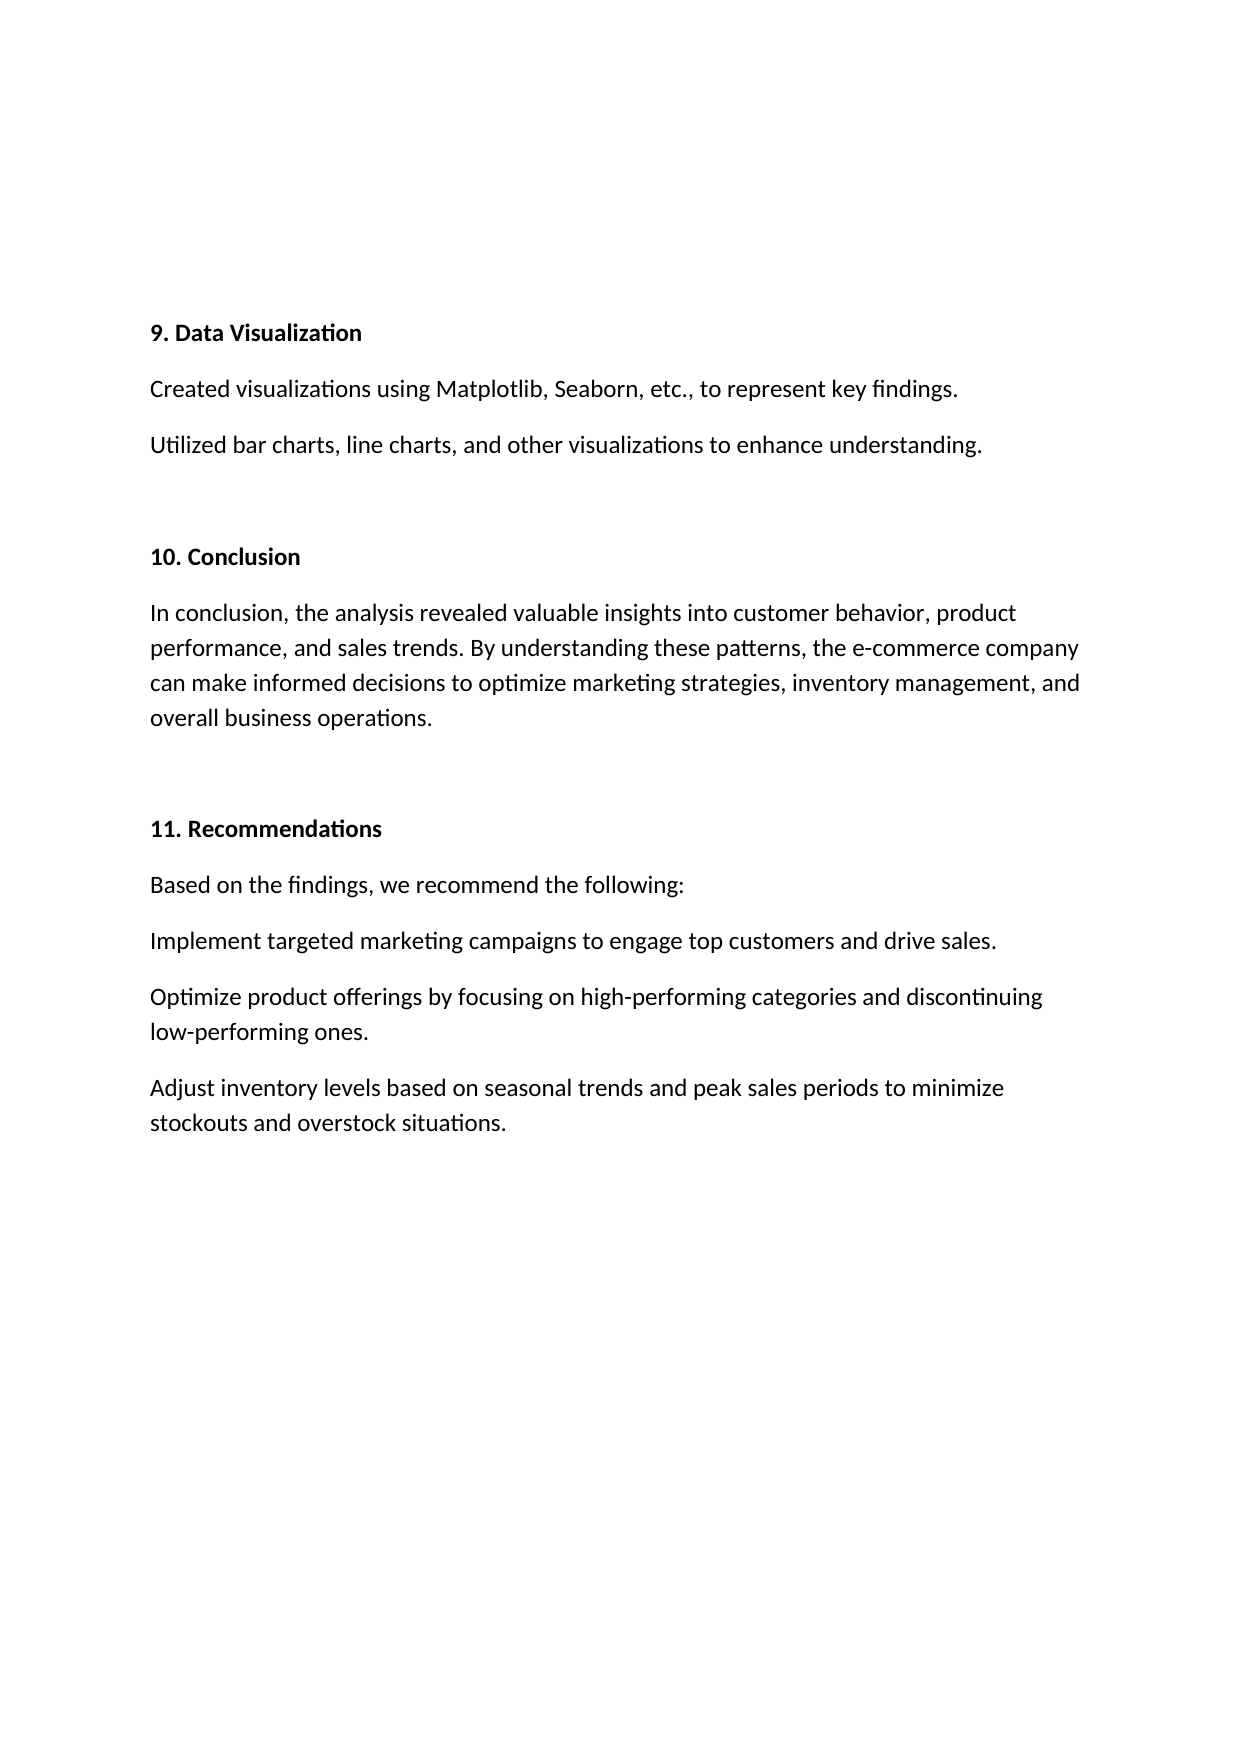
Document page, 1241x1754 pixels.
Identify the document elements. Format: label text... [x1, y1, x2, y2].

text 10. Conclusion [150, 541, 1090, 571]
text Adjust inventory levels based on seasonal trends and peak sales periods to minimize stockouts and overstock situations. [150, 1072, 1090, 1137]
text Implement targeted marketing campaigns to engage top customers and drive sales. [150, 925, 1090, 956]
text In conclusion, the analysis revealed valuable insights into customer behavior, product performance, and sales trends. By understanding these patterns, the e-commerce company can make informed decisions to optimize marketing strategies, inventory management, and overall business operations. [150, 597, 1090, 732]
text Utilized bar charts, line charts, and other visualizations to enhance understanding. [150, 429, 1090, 460]
text Based on the findings, we recommend the following: [150, 869, 1090, 900]
text Optimize product offerings by focusing on high-performing categories and discontinuing low-performing ones. [150, 981, 1090, 1046]
text 9. Data Visualization [150, 317, 1090, 348]
text Created visualizations using Matplotlib, Seaborn, etc., to represent key findings. [150, 373, 1090, 404]
text 11. Recommendations [150, 813, 1090, 844]
